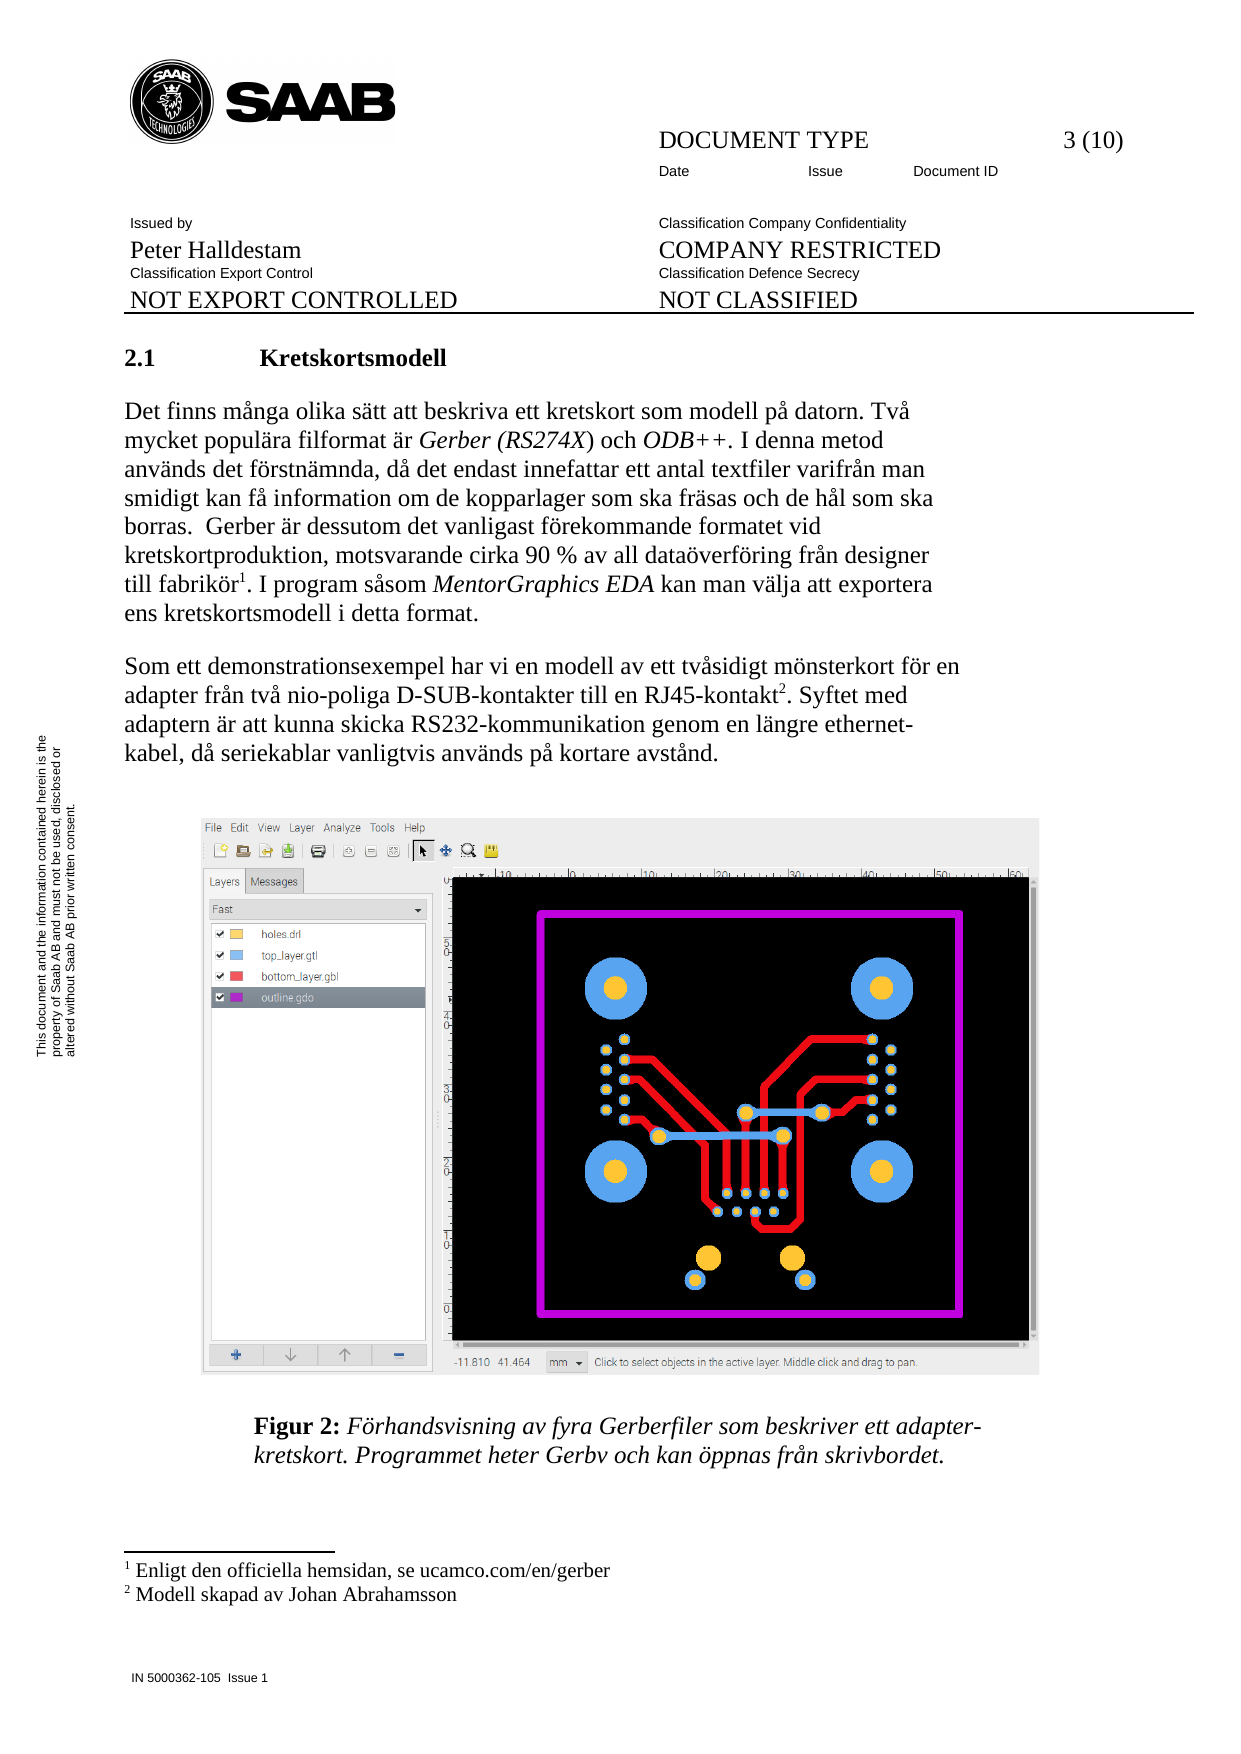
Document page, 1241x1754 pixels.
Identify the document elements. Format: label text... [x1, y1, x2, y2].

picture [200, 818, 1040, 1375]
picture [129, 59, 396, 144]
text Det finns många olika sätt att beskriva ett kretskort som modell på datorn. Två mycket populära filformat är Gerber (RS274X) och ODB++. I denna metod används det förstnämnda, då det endast innefattar ett antal textfiler varifrån man smidigt kan få information om de kopparlager som ska fräsas och de hål som ska borras. Gerber är dessutom det vanligast förekommande formatet vid kretskortproduktion, motsvarande cirka 90 % av all dataöverföring från designer till fabrikör. I program såsom MentorGraphics EDA kan man välja att exportera ens kretskortsmodell i detta format. [124, 396, 963, 626]
subtitle Kretskortsmodell [124, 343, 963, 371]
text Som ett demonstrationsexempel har vi en modell av ett tvåsidigt mönsterkort för en adapter från två nio-poliga D-SUB-kontakter till en RJ45-kontakt. Syftet med adaptern är att kunna skicka RS232-kommunikation genom en längre ethernet-kabel, då seriekablar vanligtvis används på kortare avstånd. [124, 651, 963, 766]
